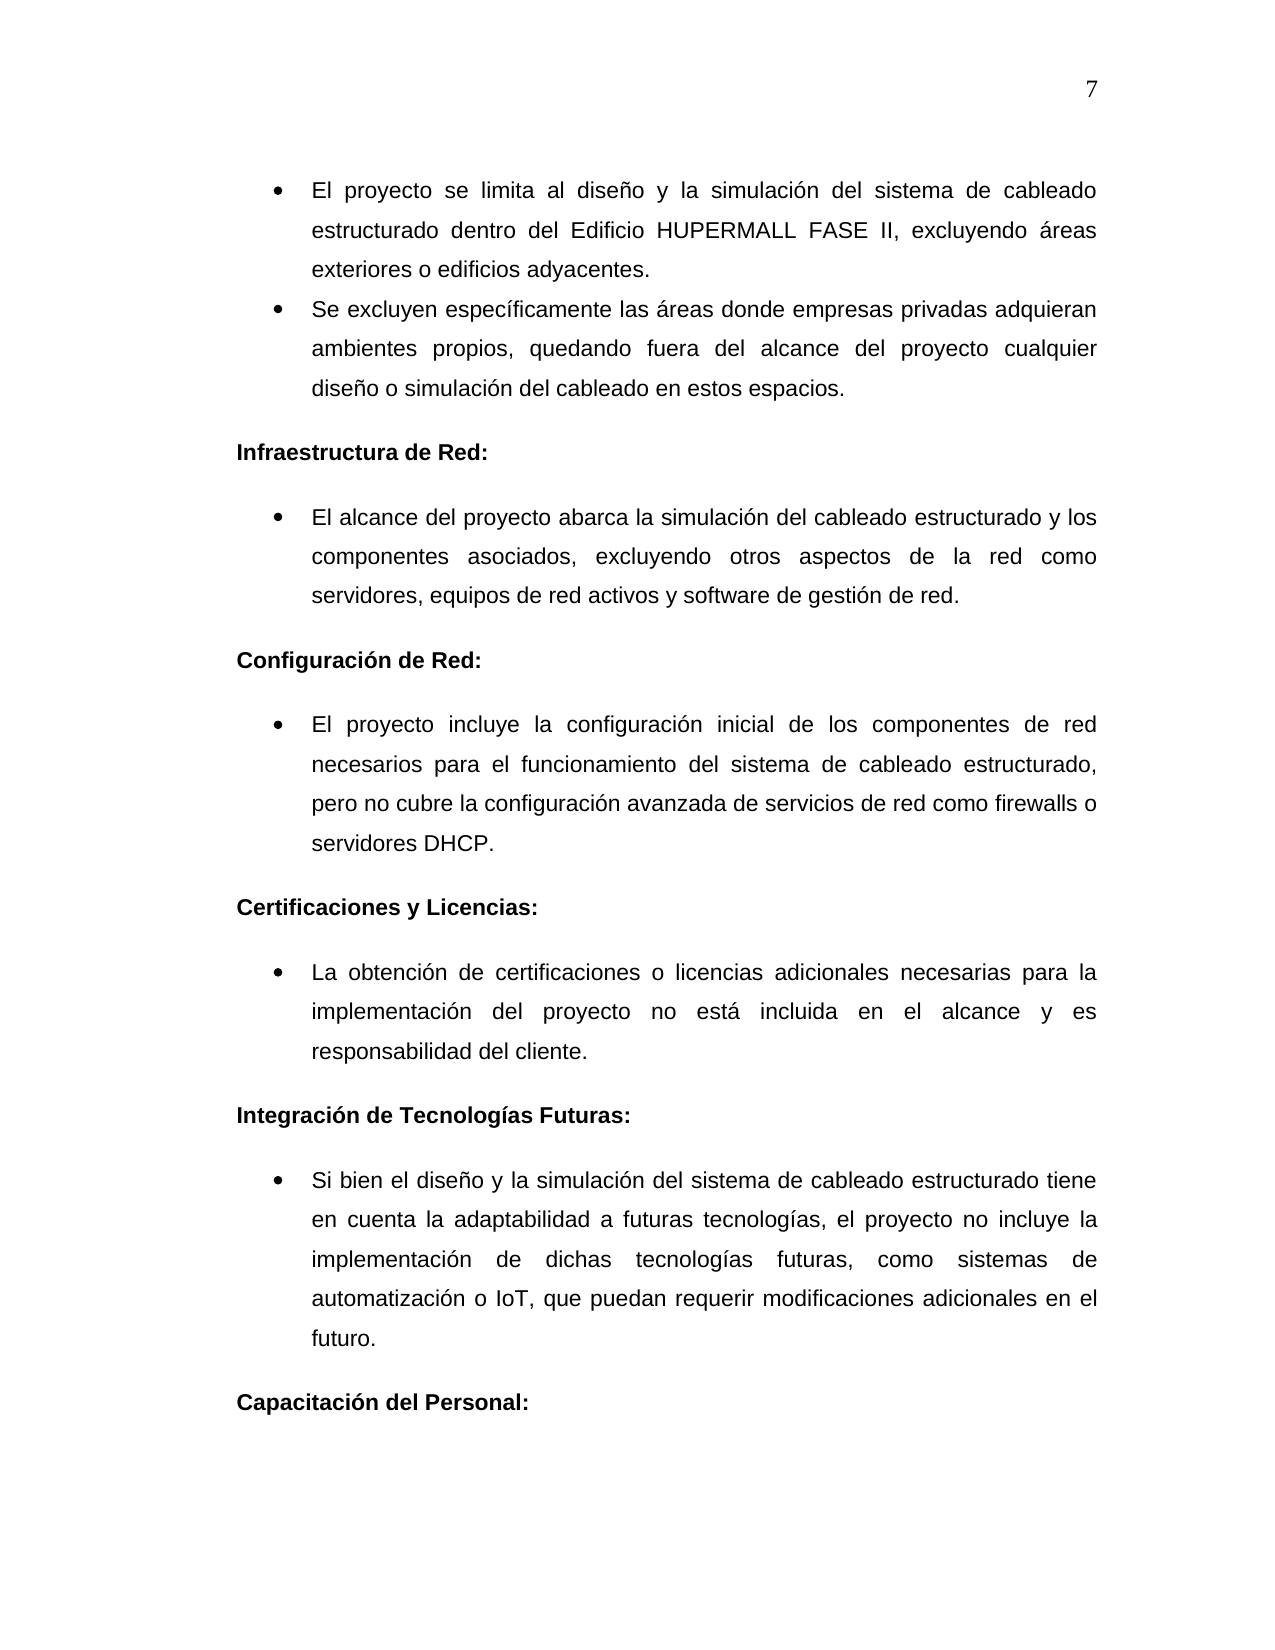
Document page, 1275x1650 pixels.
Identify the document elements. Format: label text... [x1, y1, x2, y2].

text Configuración de Red: [207, 647, 1098, 673]
list El proyecto se limita al diseño y la simulación del sistema de cableado estructurado dentro del Edificio HUPERMALL FASE II, excluyendo áreas exteriores o edificios adyacentes. [274, 177, 1098, 282]
text Certificaciones y Licencias: [207, 894, 1098, 921]
list La obtención de certificaciones o licencias adicionales necesarias para la implementación del proyecto no está incluida en el alcance y es responsabilidad del cliente. [274, 959, 1098, 1064]
list Si bien el diseño y la simulación del sistema de cableado estructurado tiene en cuenta la adaptabilidad a futuras tecnologías, el proyecto no incluye la implementación de dichas tecnologías futuras, como sistemas de automatización o IoT, que puedan requerir modificaciones adicionales en el futuro. [274, 1167, 1098, 1351]
text Capacitación del Personal: [207, 1389, 1098, 1416]
list El alcance del proyecto abarca la simulación del cableado estructurado y los componentes asociados, excluyendo otros aspectos de la red como servidores, equipos de red activos y software de gestión de red. [274, 503, 1098, 609]
text Infraestructura de Red: [207, 439, 1098, 465]
text Integración de Tecnologías Futuras: [207, 1102, 1098, 1129]
list El proyecto incluye la configuración inicial de los componentes de red necesarios para el funcionamiento del sistema de cableado estructurado, pero no cubre la configuración avanzada de servicios de red como firewalls o servidores DHCP. [274, 711, 1098, 856]
list Se excluyen específicamente las áreas donde empresas privadas adquieran ambientes propios, quedando fuera del alcance del proyecto cualquier diseño o simulación del cableado en estos espacios. [274, 296, 1098, 401]
